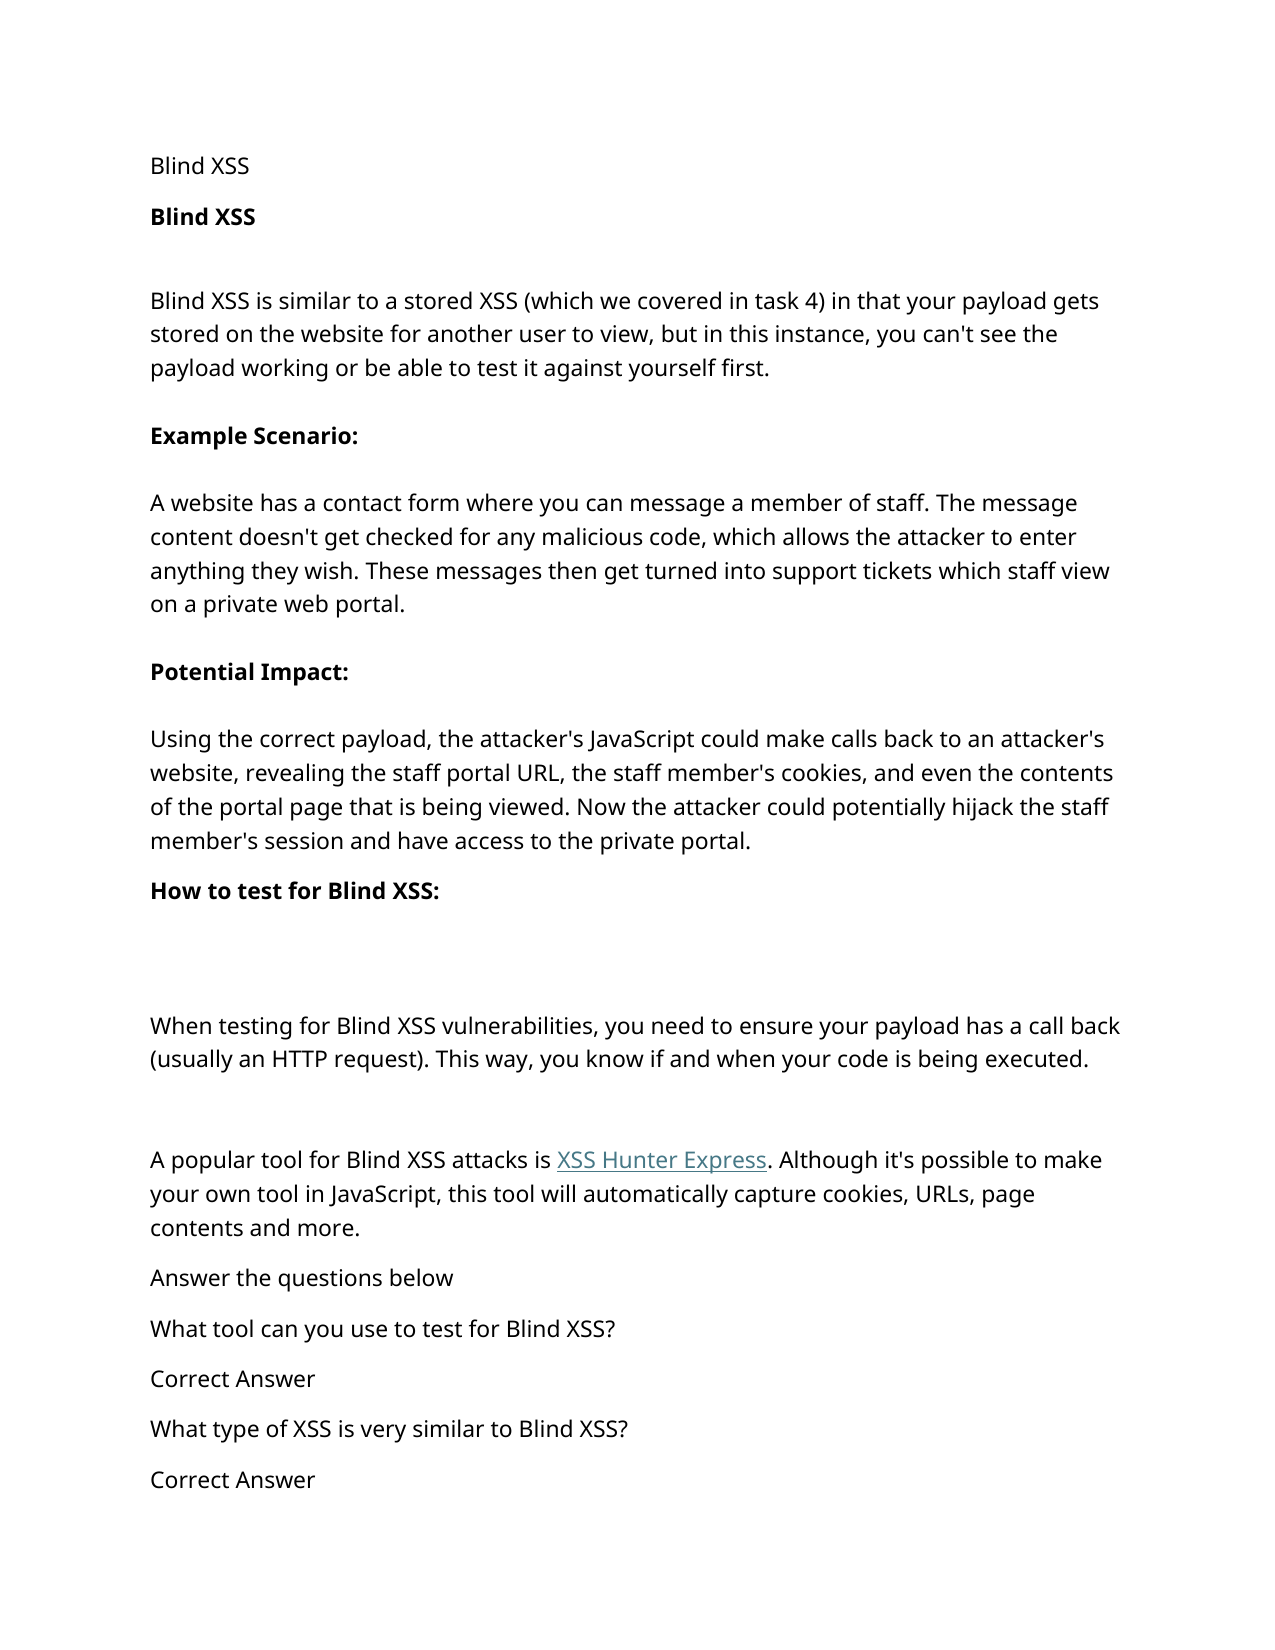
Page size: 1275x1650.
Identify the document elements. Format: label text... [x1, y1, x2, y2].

text When testing for Blind XSS vulnerabilities, you need to ensure your payload has a call back (usually an HTTP request). This way, you know if and when your code is being executed. [150, 1009, 1125, 1074]
text Blind XSS is similar to a stored XSS (which we covered in task 4) in that your payload gets stored on the website for another user to view, but in this instance, you can't see the payload working or be able to test it against yourself first. Example Scenario: A website has a contact form where you can message a member of staff. The message content doesn't get checked for any malicious code, which allows the attacker to enter anything they wish. These messages then get turned into support tickets which staff view on a private web portal. Potential Impact: Using the correct payload, the attacker's JavaScript could make calls back to an attacker's website, revealing the staff portal URL, the staff member's cookies, and even the contents of the portal page that is being viewed. Now the attacker could potentially hijack the staff member's session and have access to the private portal. [150, 251, 1125, 856]
text Blind XSS [150, 150, 1125, 181]
text What tool can you use to test for Blind XSS? [150, 1312, 1125, 1344]
text What type of XSS is very similar to Blind XSS? [150, 1413, 1125, 1444]
text Correct Answer [150, 1363, 1125, 1394]
text Answer the questions below [150, 1262, 1125, 1293]
text Correct Answer [150, 1464, 1125, 1495]
text A popular tool for Blind XSS attacks is XSS Hunter Express. Although it's possible to make your own tool in JavaScript, this tool will automatically capture cookies, URLs, page contents and more. [150, 1144, 1125, 1243]
text Blind XSS [150, 200, 1125, 232]
text How to test for Blind XSS: [150, 875, 1125, 906]
